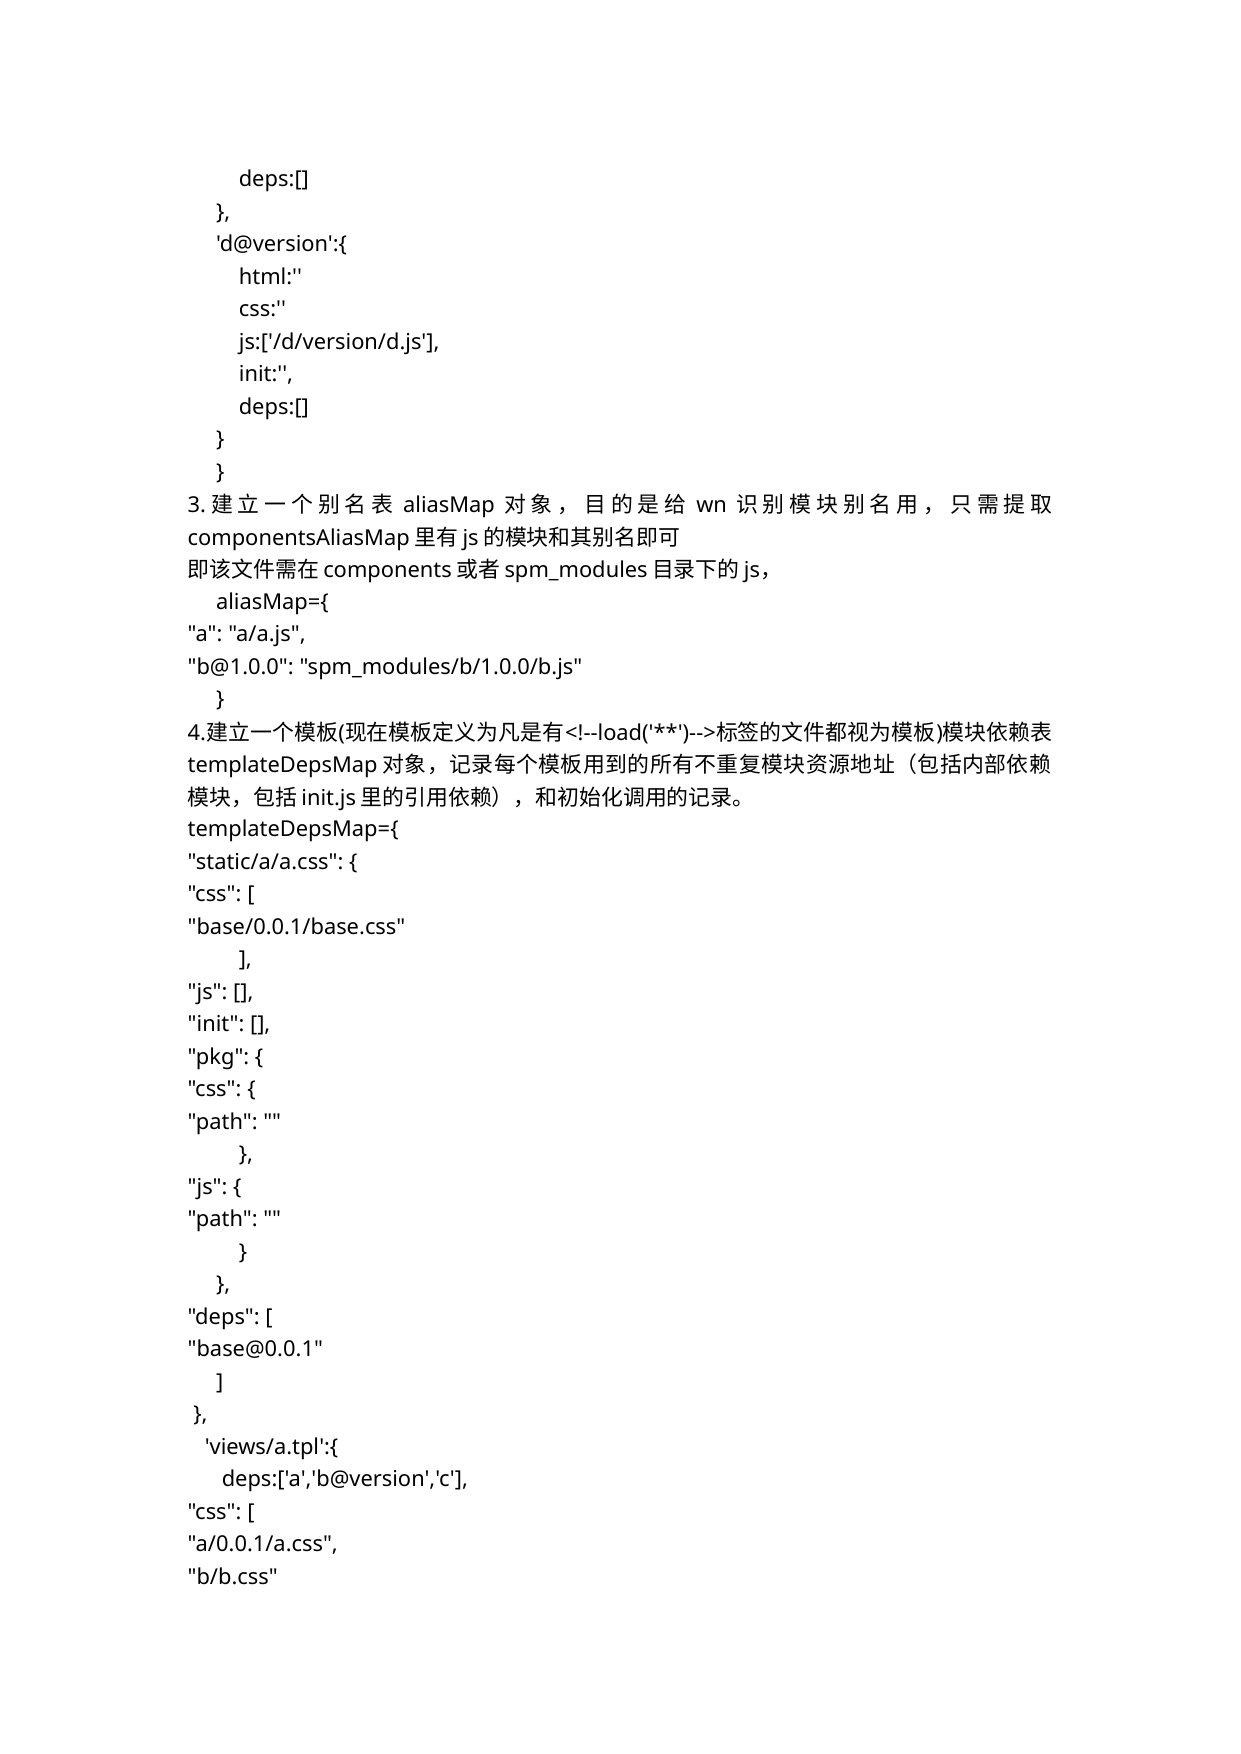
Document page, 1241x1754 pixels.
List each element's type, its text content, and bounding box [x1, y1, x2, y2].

text "a": "a/a.js", [187, 617, 1053, 649]
text deps:[] [187, 389, 1053, 422]
text "b@1.0.0": "spm_modules/b/1.0.0/b.js" [187, 649, 1053, 682]
text } [187, 1234, 1053, 1267]
text js:['/d/version/d.js'], [187, 324, 1053, 357]
text }, [187, 1137, 1053, 1169]
text 'd@version':{ [187, 227, 1053, 259]
text "deps": [ [187, 1299, 1053, 1332]
text init:'', [187, 357, 1053, 389]
text 'views/a.tpl':{ [187, 1429, 1053, 1462]
text }, [187, 1267, 1053, 1299]
text } [187, 454, 1053, 487]
text "pkg": { [187, 1039, 1053, 1072]
text ], [187, 942, 1053, 974]
text "b/b.css" [187, 1559, 1053, 1592]
text "static/a/a.css": { [187, 844, 1053, 877]
text aliasMap={ [187, 584, 1053, 617]
text 4.建立一个模板(现在模板定义为凡是有<!--load('**')-->标签的文件都视为模板)模块依赖表templateDepsMap对象，记录每个模板用到的所有不重复模块资源地址（包括内部依赖模块，包括init.js里的引用依赖），和初始化调用的记录。 [187, 714, 1053, 812]
text }, [187, 1397, 1053, 1429]
text "css": [ [187, 877, 1053, 909]
text 即该文件需在components或者spm_modules目录下的js， [187, 552, 1053, 584]
text } [187, 422, 1053, 454]
text "base@0.0.1" [187, 1332, 1053, 1364]
text "css": { [187, 1072, 1053, 1104]
text deps:[] [187, 162, 1053, 194]
text } [187, 682, 1053, 714]
text "path": "" [187, 1104, 1053, 1137]
text ] [187, 1364, 1053, 1397]
text deps:['a','b@version','c'], [187, 1462, 1053, 1494]
text css:'' [187, 292, 1053, 324]
text }, [187, 194, 1053, 227]
text "a/0.0.1/a.css", [187, 1527, 1053, 1559]
text "js": { [187, 1169, 1053, 1202]
text templateDepsMap={ [187, 812, 1053, 844]
text "path": "" [187, 1202, 1053, 1234]
text "init": [], [187, 1007, 1053, 1039]
text html:'' [187, 259, 1053, 292]
text "base/0.0.1/base.css" [187, 909, 1053, 942]
text "css": [ [187, 1494, 1053, 1527]
text 3.建立一个别名表aliasMap对象，目的是给wn识别模块别名用，只需提取componentsAliasMap里有js的模块和其别名即可 [187, 487, 1053, 552]
text "js": [], [187, 974, 1053, 1007]
